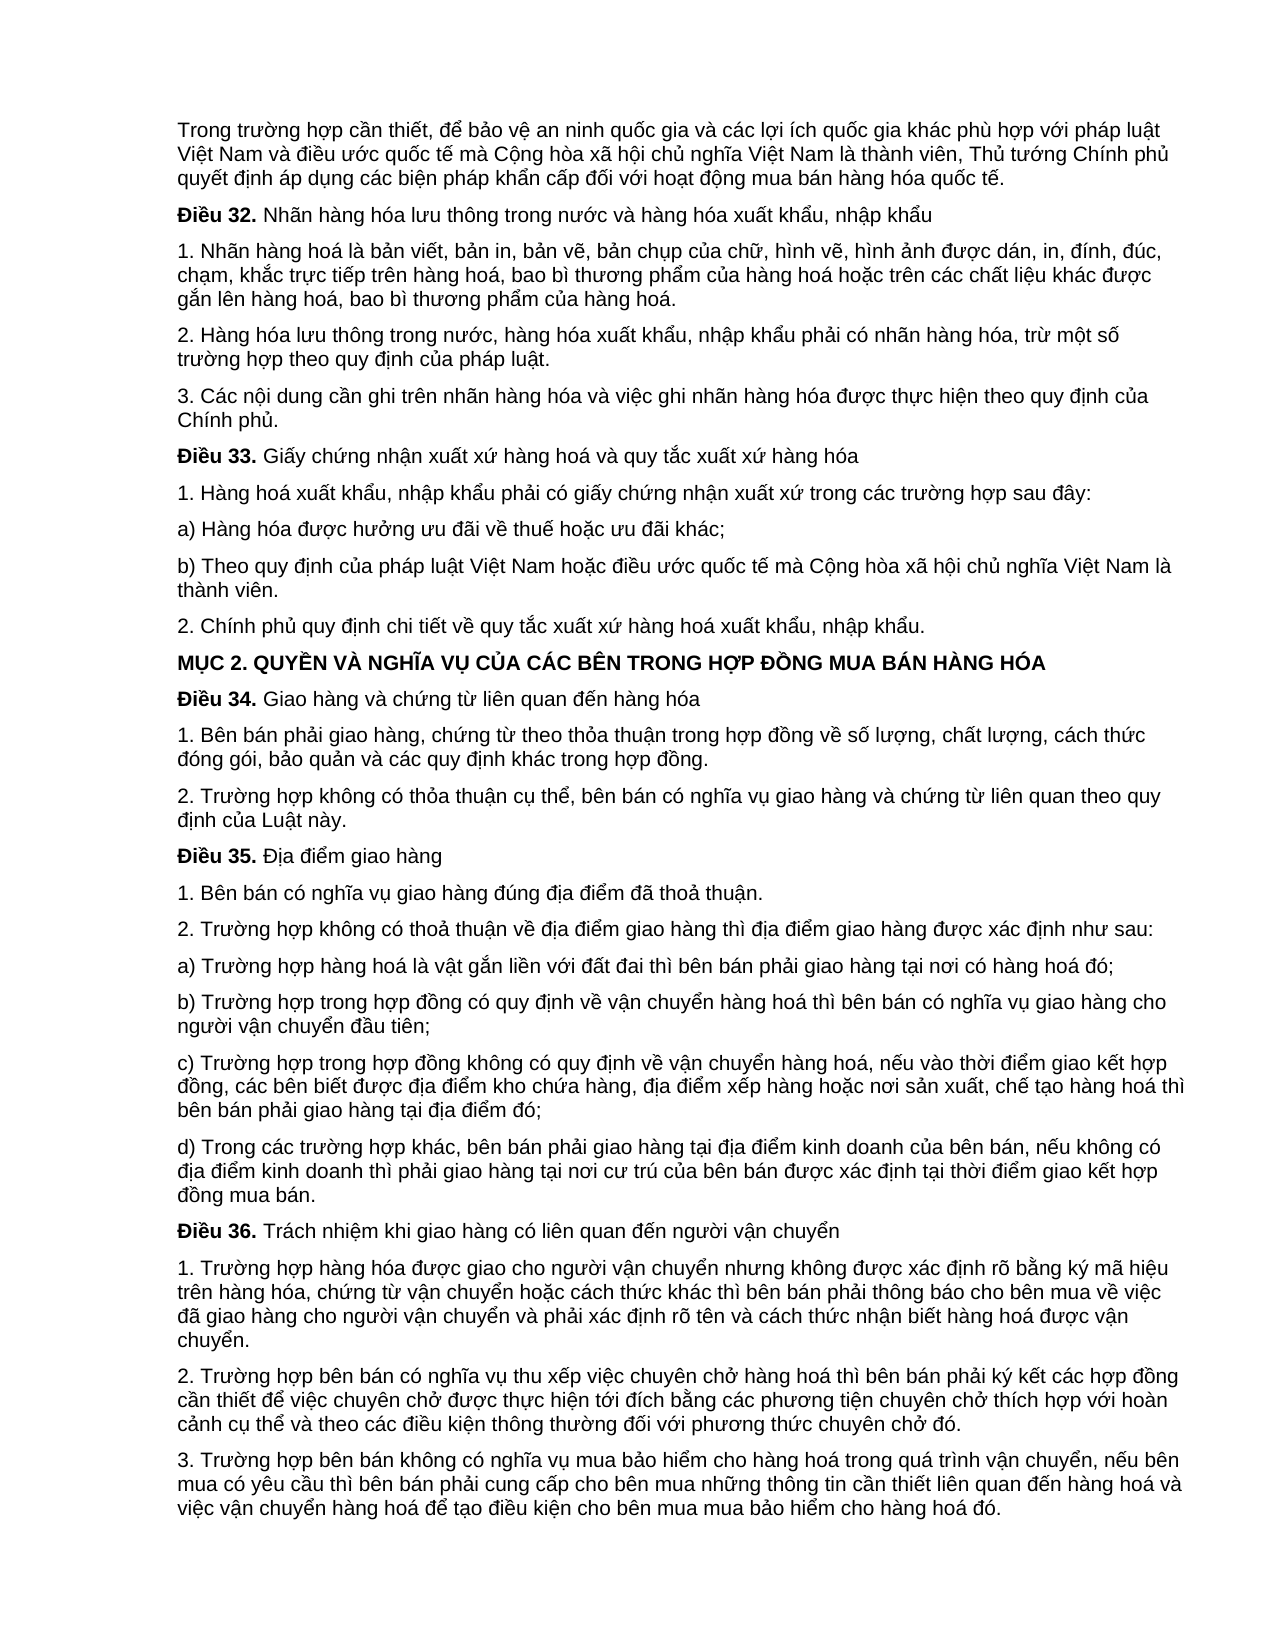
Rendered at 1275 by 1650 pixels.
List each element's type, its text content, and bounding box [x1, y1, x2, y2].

text Điều 35. Địa điểm giao hàng [177, 844, 1186, 868]
text 3. Trường hợp bên bán không có nghĩa vụ mua bảo hiểm cho hàng hoá trong quá trình vận chuyển, nếu bên mua có yêu cầu thì bên bán phải cung cấp cho bên mua những thông tin cần thiết liên quan đến hàng hoá và việc vận chuyển hàng hoá để tạo điều kiện cho bên mua mua bảo hiểm cho hàng hoá đó. [177, 1448, 1186, 1520]
text Điều 36. Trách nhiệm khi giao hàng có liên quan đến người vận chuyển [177, 1219, 1186, 1243]
text 2. Trường hợp không có thỏa thuận cụ thể, bên bán có nghĩa vụ giao hàng và chứng từ liên quan theo quy định của Luật này. [177, 784, 1186, 832]
text 2. Chính phủ quy định chi tiết về quy tắc xuất xứ hàng hoá xuất khẩu, nhập khẩu. [177, 614, 1186, 638]
text 1. Nhãn hàng hoá là bản viết, bản in, bản vẽ, bản chụp của chữ, hình vẽ, hình ảnh được dán, in, đính, đúc, chạm, khắc trực tiếp trên hàng hoá, bao bì thương phẩm của hàng hoá hoặc trên các chất liệu khác được gắn lên hàng hoá, bao bì thương phẩm của hàng hoá. [177, 239, 1186, 311]
text a) Hàng hóa được hưởng ưu đãi về thuế hoặc ưu đãi khác; [177, 517, 1186, 541]
text 3. Các nội dung cần ghi trên nhãn hàng hóa và việc ghi nhãn hàng hóa được thực hiện theo quy định của Chính phủ. [177, 384, 1186, 432]
text b) Trường hợp trong hợp đồng có quy định về vận chuyển hàng hoá thì bên bán có nghĩa vụ giao hàng cho người vận chuyển đầu tiên; [177, 990, 1186, 1038]
text MỤC 2. QUYỀN VÀ NGHĨA VỤ CỦA CÁC BÊN TRONG HỢP ĐỒNG MUA BÁN HÀNG HÓA [177, 650, 1186, 674]
text 2. Trường hợp không có thoả thuận về địa điểm giao hàng thì địa điểm giao hàng được xác định như sau: [177, 917, 1186, 941]
text Điều 32. Nhãn hàng hóa lưu thông trong nước và hàng hóa xuất khẩu, nhập khẩu [177, 202, 1186, 226]
text c) Trường hợp trong hợp đồng không có quy định về vận chuyển hàng hoá, nếu vào thời điểm giao kết hợp đồng, các bên biết được địa điểm kho chứa hàng, địa điểm xếp hàng hoặc nơi sản xuất, chế tạo hàng hoá thì bên bán phải giao hàng tại địa điểm đó; [177, 1050, 1186, 1122]
text b) Theo quy định của pháp luật Việt Nam hoặc điều ước quốc tế mà Cộng hòa xã hội chủ nghĩa Việt Nam là thành viên. [177, 553, 1186, 601]
text Điều 33. Giấy chứng nhận xuất xứ hàng hoá và quy tắc xuất xứ hàng hóa [177, 444, 1186, 468]
text d) Trong các trường hợp khác, bên bán phải giao hàng tại địa điểm kinh doanh của bên bán, nếu không có địa điểm kinh doanh thì phải giao hàng tại nơi cư trú của bên bán được xác định tại thời điểm giao kết hợp đồng mua bán. [177, 1135, 1186, 1207]
text a) Trường hợp hàng hoá là vật gắn liền với đất đai thì bên bán phải giao hàng tại nơi có hàng hoá đó; [177, 953, 1186, 977]
text 2. Trường hợp bên bán có nghĩa vụ thu xếp việc chuyên chở hàng hoá thì bên bán phải ký kết các hợp đồng cần thiết để việc chuyên chở được thực hiện tới đích bằng các phương tiện chuyên chở thích hợp với hoàn cảnh cụ thể và theo các điều kiện thông thường đối với phương thức chuyên chở đó. [177, 1364, 1186, 1436]
text 1. Bên bán có nghĩa vụ giao hàng đúng địa điểm đã thoả thuận. [177, 881, 1186, 904]
text Trong trường hợp cần thiết, để bảo vệ an ninh quốc gia và các lợi ích quốc gia khác phù hợp với pháp luật Việt Nam và điều ước quốc tế mà Cộng hòa xã hội chủ nghĩa Việt Nam là thành viên, Thủ tướng Chính phủ quyết định áp dụng các biện pháp khẩn cấp đối với hoạt động mua bán hàng hóa quốc tế. [177, 118, 1186, 190]
text 1. Bên bán phải giao hàng, chứng từ theo thỏa thuận trong hợp đồng về số lượng, chất lượng, cách thức đóng gói, bảo quản và các quy định khác trong hợp đồng. [177, 723, 1186, 771]
text 2. Hàng hóa lưu thông trong nước, hàng hóa xuất khẩu, nhập khẩu phải có nhãn hàng hóa, trừ một số trường hợp theo quy định của pháp luật. [177, 323, 1186, 371]
text 1. Trường hợp hàng hóa được giao cho người vận chuyển nhưng không được xác định rõ bằng ký mã hiệu trên hàng hóa, chứng từ vận chuyển hoặc cách thức khác thì bên bán phải thông báo cho bên mua về việc đã giao hàng cho người vận chuyển và phải xác định rõ tên và cách thức nhận biết hàng hoá được vận chuyển. [177, 1256, 1186, 1351]
text Điều 34. Giao hàng và chứng từ liên quan đến hàng hóa [177, 687, 1186, 711]
text 1. Hàng hoá xuất khẩu, nhập khẩu phải có giấy chứng nhận xuất xứ trong các trường hợp sau đây: [177, 481, 1186, 504]
